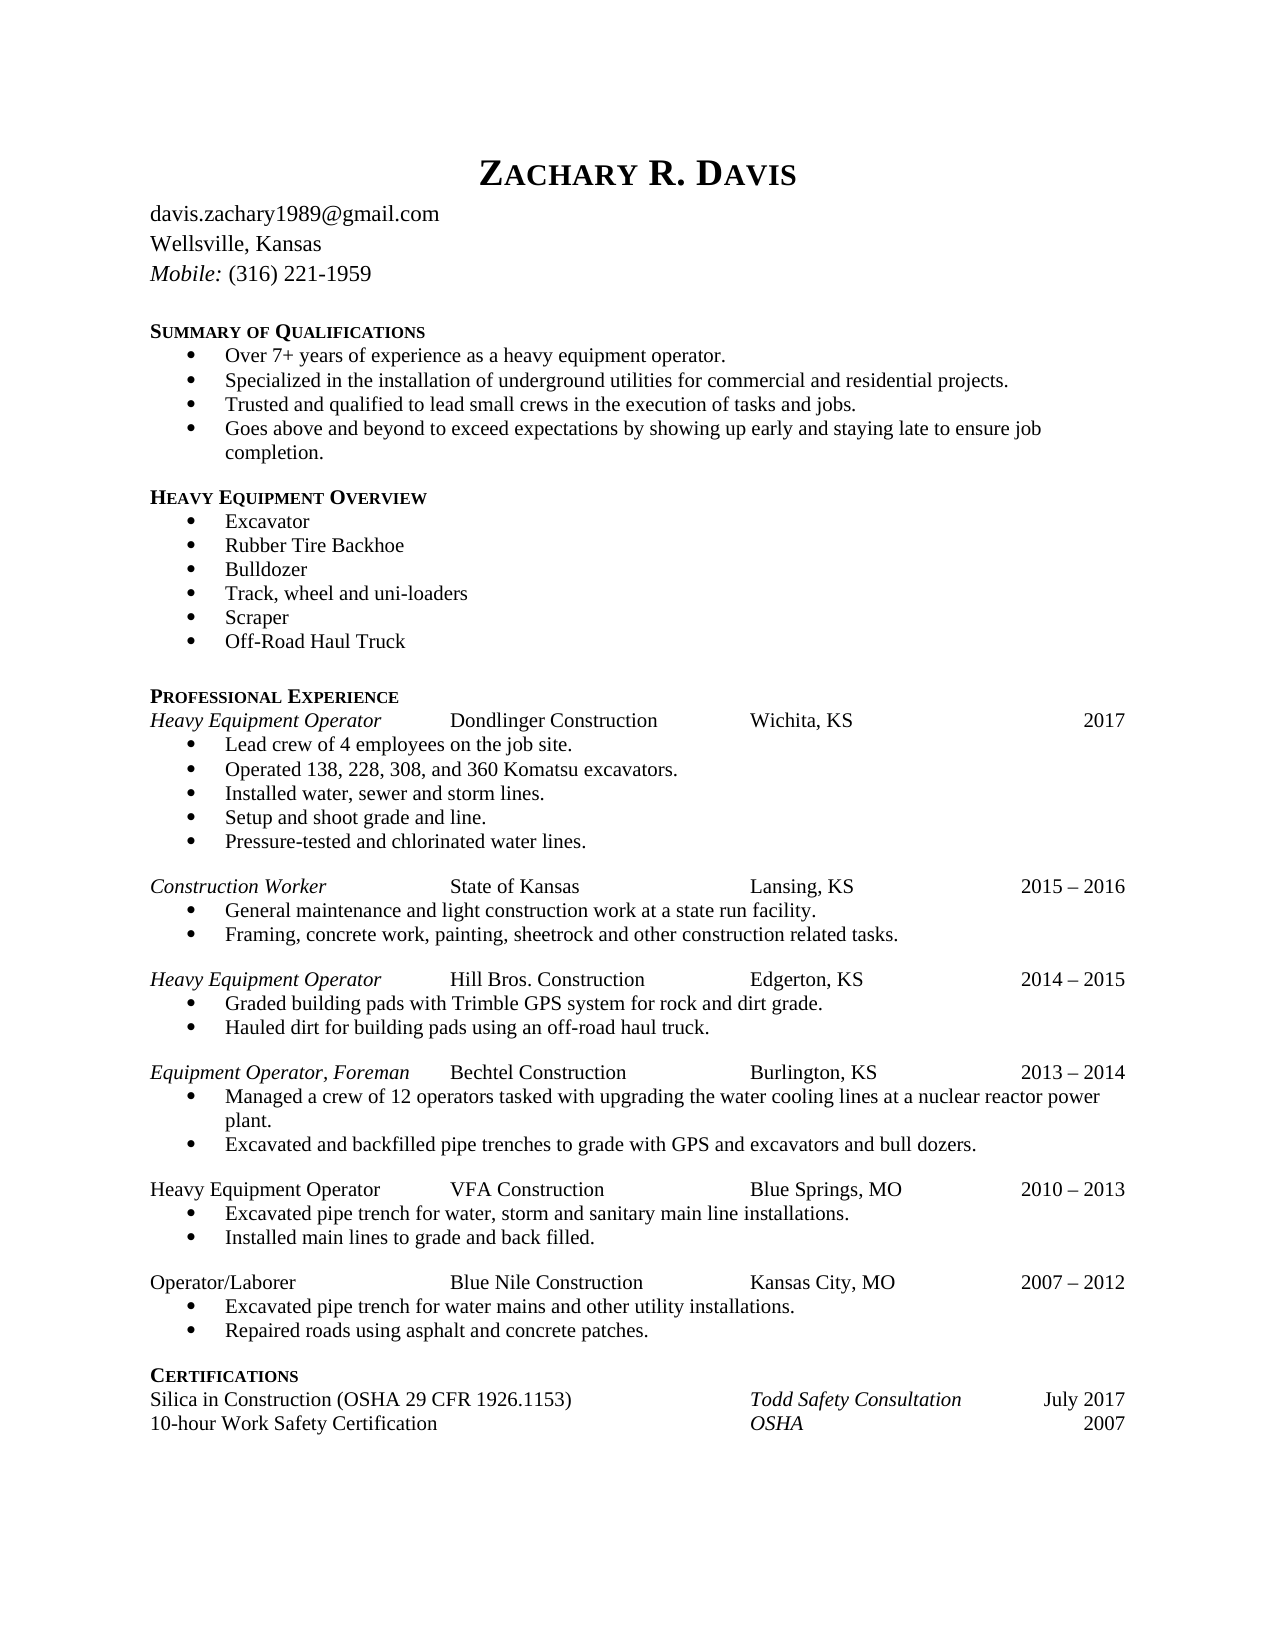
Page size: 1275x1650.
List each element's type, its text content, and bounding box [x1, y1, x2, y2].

text Equipment Operator, Foreman Bechtel Construction Burlington, KS 2013 – 2014 [150, 1059, 1125, 1084]
list Setup and shoot grade and line. [187, 804, 1125, 829]
text davis.zachary1989@gmail.com [150, 199, 1125, 226]
list Over 7+ years of experience as a heavy equipment operator. [187, 343, 1125, 367]
list Managed a crew of 12 operators tasked with upgrading the water cooling lines at a nuclear reactor power plant. [187, 1084, 1125, 1132]
text Heavy Equipment Overview [150, 484, 1125, 509]
list Bulldozer [187, 557, 1125, 581]
text Wellsville, Kansas [150, 230, 1125, 256]
text Operator/Laborer Blue Nile Construction Kansas City, MO 2007 – 2012 [150, 1270, 1125, 1294]
list Track, wheel and uni-loaders [187, 581, 1125, 605]
list Rubber Tire Backhoe [187, 533, 1125, 557]
list Installed main lines to grade and back filled. [187, 1225, 1125, 1249]
subtitle Zachary R. Davis [150, 150, 1125, 193]
list Excavated pipe trench for water mains and other utility installations. [187, 1294, 1125, 1318]
text 10-hour Work Safety Certification OSHA 2007 [150, 1411, 1125, 1435]
text Summary of Qualifications [122, 319, 1125, 343]
list General maintenance and light construction work at a state run facility. [187, 898, 1125, 922]
text Construction Worker State of Kansas Lansing, KS 2015 – 2016 [150, 873, 1125, 898]
list Installed water, sewer and storm lines. [187, 781, 1125, 804]
list Operated 138, 228, 308, and 360 Komatsu excavators. [187, 756, 1125, 781]
list Excavator [187, 509, 1125, 533]
text Certifications [150, 1363, 1125, 1387]
list Specialized in the installation of underground utilities for commercial and residential projects. [187, 367, 1125, 392]
list Graded building pads with Trimble GPS system for rock and dirt grade. [187, 991, 1125, 1015]
text Heavy Equipment Operator Dondlinger Construction Wichita, KS 2017 [150, 708, 1125, 732]
list Lead crew of 4 employees on the job site. [187, 732, 1125, 756]
list Scraper [187, 605, 1125, 629]
list Excavated pipe trench for water, storm and sanitary main line installations. [187, 1201, 1125, 1225]
list Trusted and qualified to lead small crews in the execution of tasks and jobs. [187, 392, 1125, 416]
list Excavated and backfilled pipe trenches to grade with GPS and excavators and bull dozers. [187, 1132, 1125, 1156]
text Heavy Equipment Operator Hill Bros. Construction Edgerton, KS 2014 – 2015 [150, 967, 1125, 991]
list Off-Road Haul Truck [187, 629, 1125, 684]
text Professional Experience [150, 684, 1125, 708]
list Pressure-tested and chlorinated water lines. [187, 829, 1125, 853]
list Goes above and beyond to exceed expectations by showing up early and staying late to ensure job completion. [187, 416, 1125, 464]
list Hauled dirt for building pads using an off-road haul truck. [187, 1015, 1125, 1039]
text Silica in Construction (OSHA 29 CFR 1926.1153) Todd Safety Consultation July 2017 [150, 1387, 1125, 1411]
text Mobile: (316) 221-1959 [150, 260, 1125, 286]
list Framing, concrete work, painting, sheetrock and other construction related tasks. [187, 922, 1125, 946]
list Repaired roads using asphalt and concrete patches. [187, 1318, 1125, 1342]
text Heavy Equipment Operator VFA Construction Blue Springs, MO 2010 – 2013 [150, 1177, 1125, 1201]
